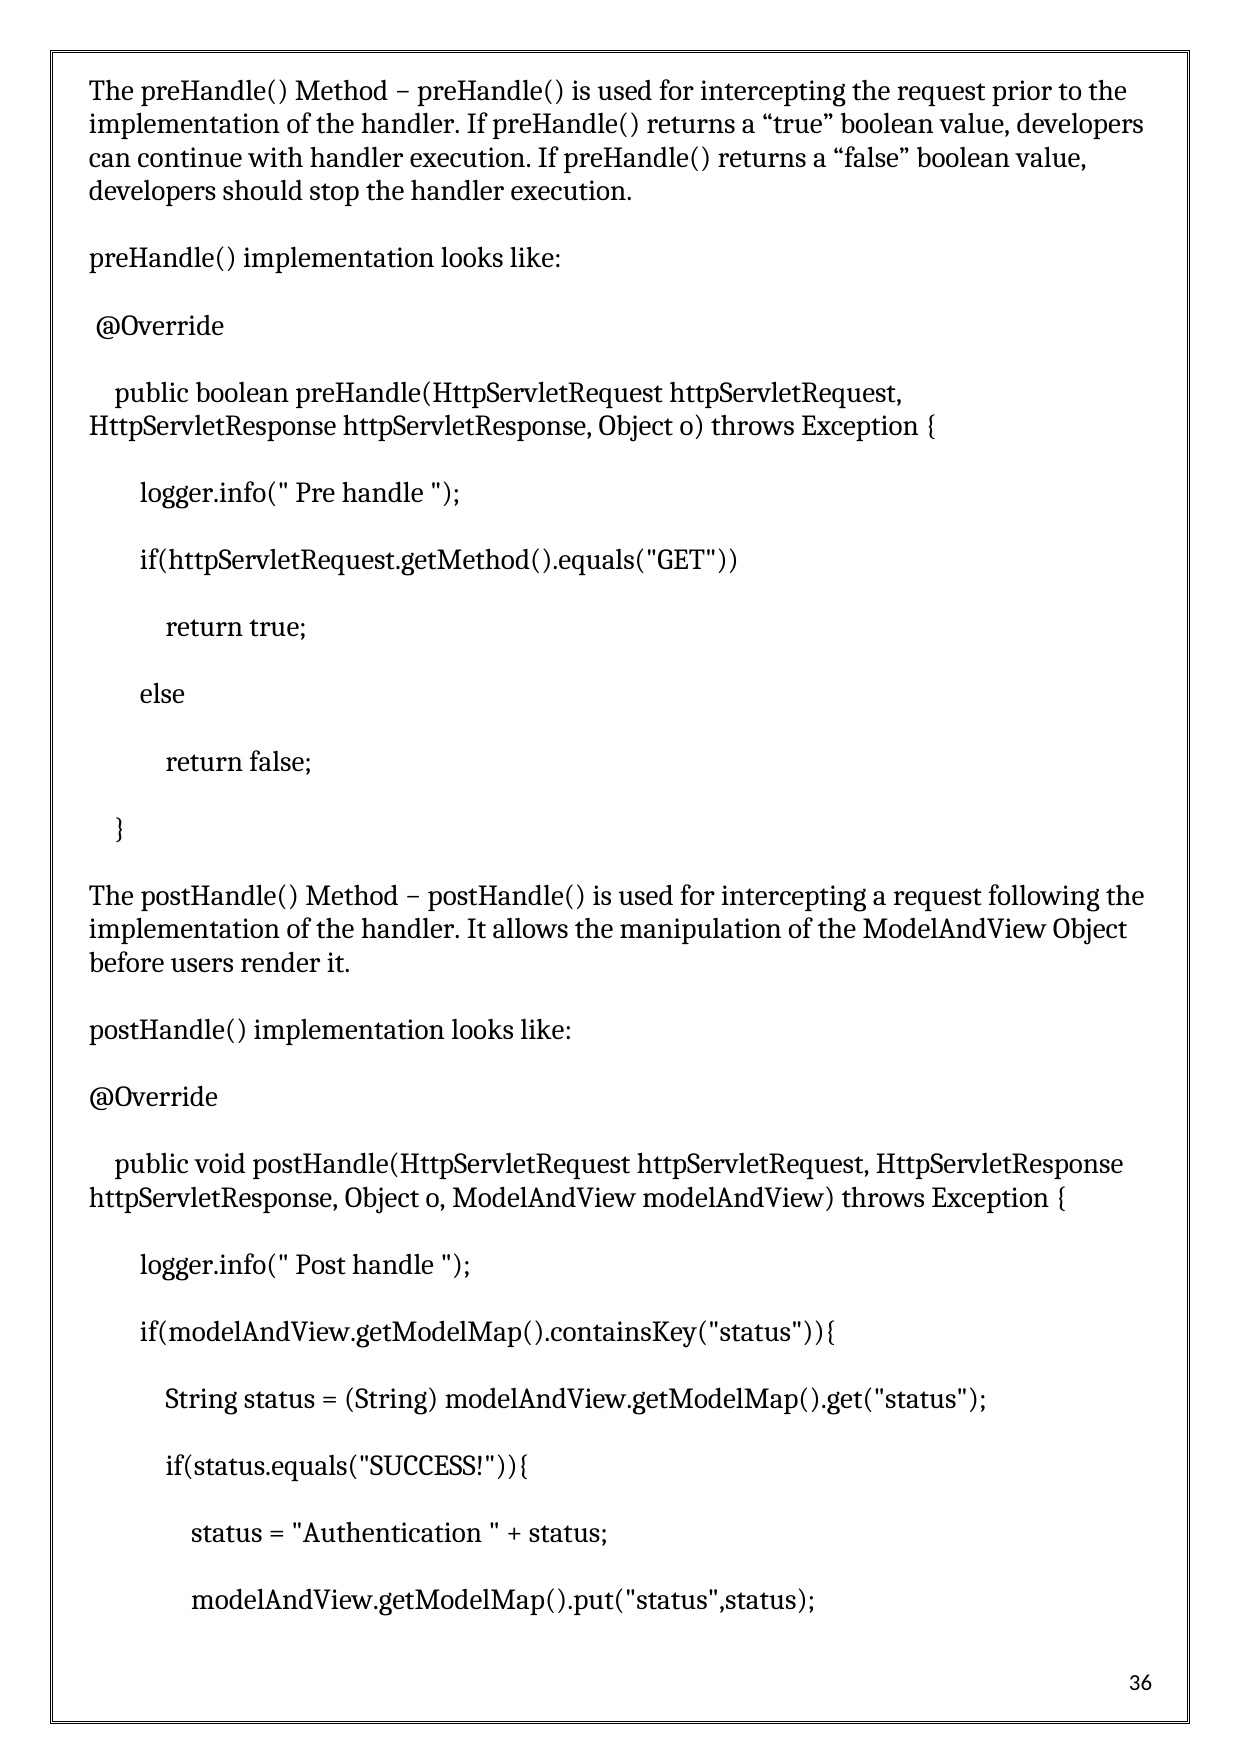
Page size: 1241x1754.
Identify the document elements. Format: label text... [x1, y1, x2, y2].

text return false; [89, 745, 1152, 778]
text modelAndView.getModelMap().put("status",status); [89, 1583, 1152, 1617]
text if(modelAndView.getModelMap().containsKey("status")){ [89, 1315, 1152, 1348]
text public void postHandle(HttpServletRequest httpServletRequest, HttpServletResponse httpServletResponse, Object o, ModelAndView modelAndView) throws Exception { [89, 1147, 1152, 1214]
text postHandle() implementation looks like: [89, 1013, 1152, 1047]
text } [89, 812, 1152, 845]
text status = "Authentication " + status; [89, 1516, 1152, 1550]
text public boolean preHandle(HttpServletRequest httpServletRequest, HttpServletResponse httpServletResponse, Object o) throws Exception { [89, 376, 1152, 443]
text if(status.equals("SUCCESS!")){ [89, 1449, 1152, 1483]
text String status = (String) modelAndView.getModelMap().get("status"); [89, 1382, 1152, 1416]
text @Override [89, 1080, 1152, 1114]
text logger.info(" Pre handle "); [89, 476, 1152, 510]
text logger.info(" Post handle "); [89, 1248, 1152, 1281]
text return true; [89, 611, 1152, 644]
text The postHandle() Method − postHandle() is used for intercepting a request following the implementation of the handler. It allows the manipulation of the ModelAndView Object before users render it. [89, 879, 1152, 979]
text The preHandle() Method − preHandle() is used for intercepting the request prior to the implementation of the handler. If preHandle() returns a “true” boolean value, developers can continue with handler execution. If preHandle() returns a “false” boolean value, developers should stop the handler execution. [89, 74, 1152, 208]
text if(httpServletRequest.getMethod().equals("GET")) [89, 543, 1152, 577]
text preHandle() implementation looks like: [89, 242, 1152, 275]
text @Override [89, 309, 1152, 342]
text else [89, 678, 1152, 711]
